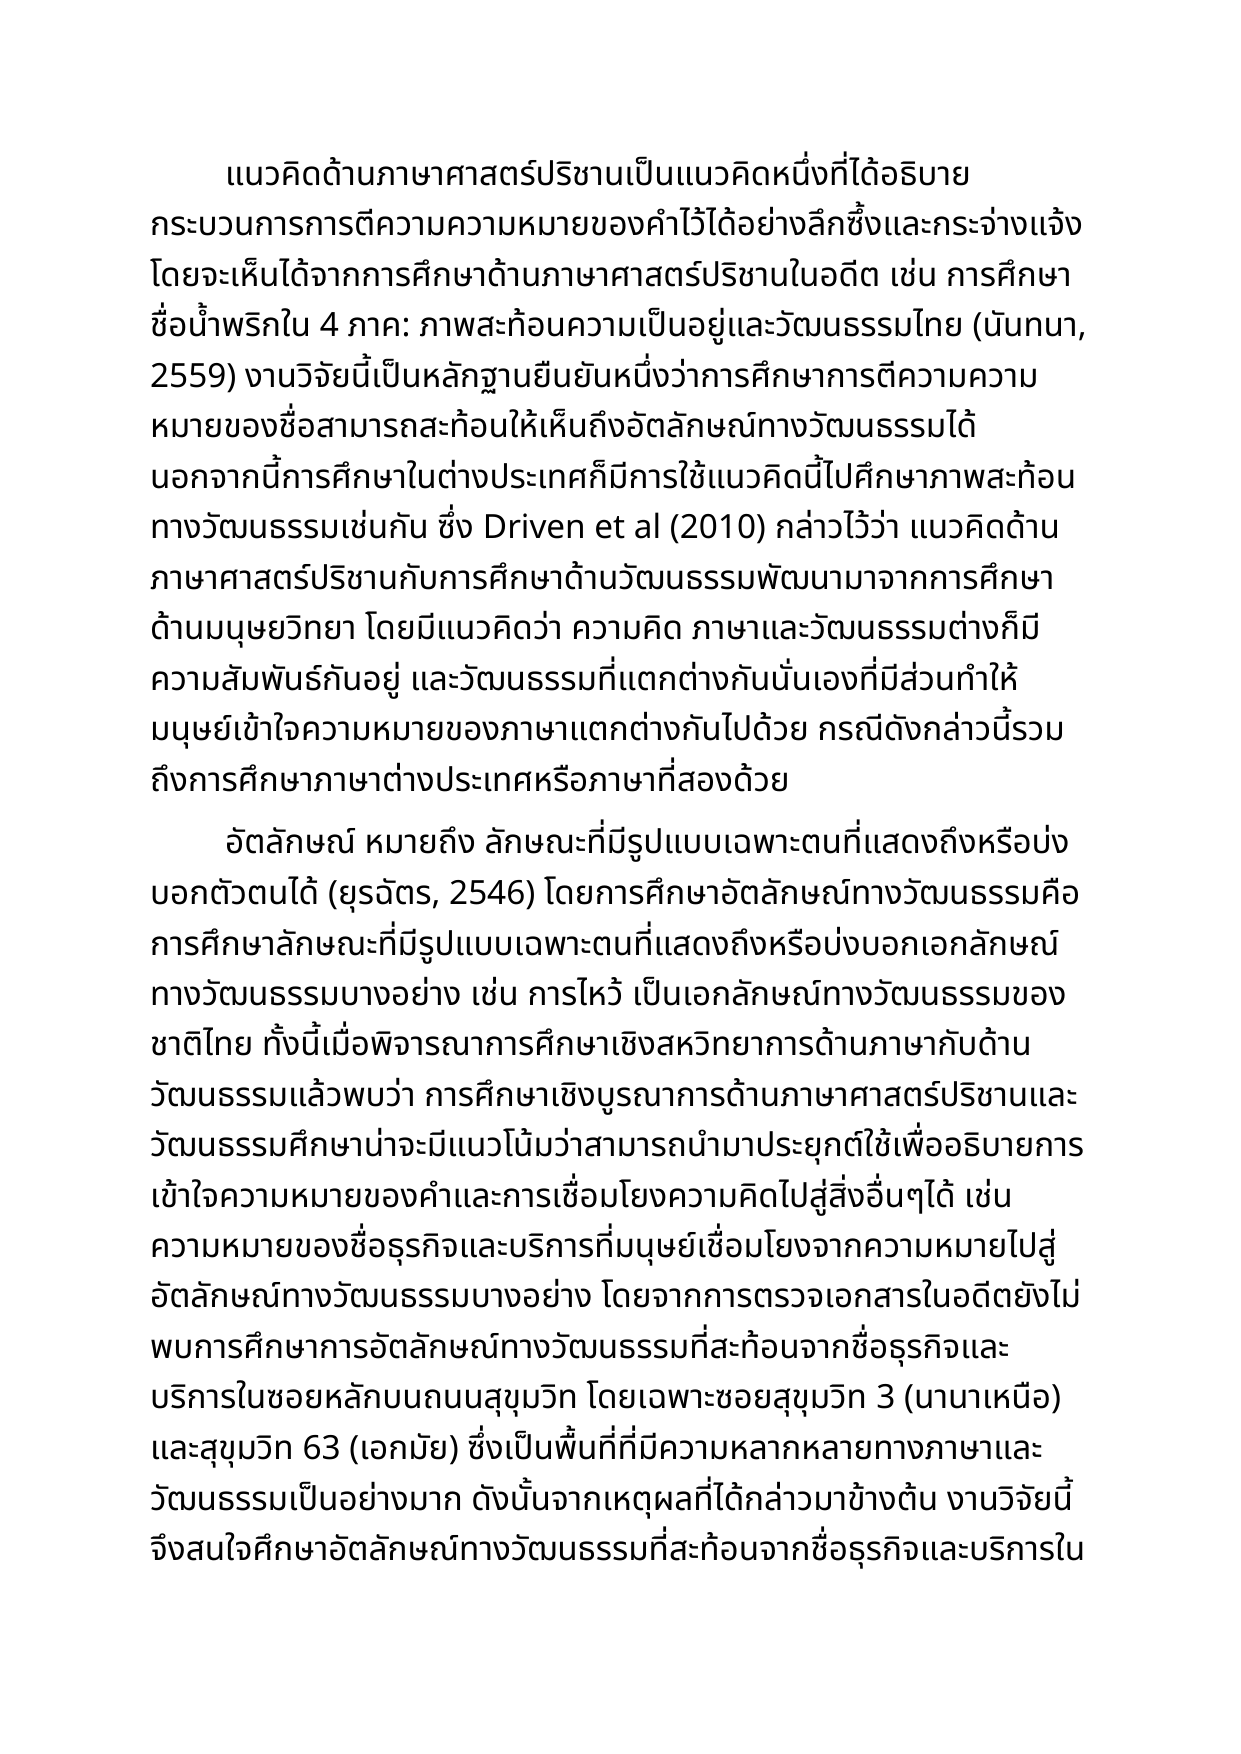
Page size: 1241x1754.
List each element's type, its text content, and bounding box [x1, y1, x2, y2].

text แนวคิดด้านภาษาศาสตร์ปริชานเป็นแนวคิดหนึ่งที่ได้อธิบายกระบวนการการตีความความหมายของคำไว้ได้อย่างลึกซึ้งและกระจ่างแจ้ง โดยจะเห็นได้จากการศึกษาด้านภาษาศาสตร์ปริชานในอดีต เช่น การศึกษาชื่อน้ำพริกใน 4 ภาค: ภาพสะท้อนความเป็นอยู่และวัฒนธรรมไทย (นันทนา, 2559) งานวิจัยนี้เป็นหลักฐานยืนยันหนึ่งว่าการศึกษาการตีความความหมายของชื่อสามารถสะท้อนให้เห็นถึงอัตลักษณ์ทางวัฒนธรรมได้ นอกจากนี้การศึกษาในต่างประเทศก็มีการใช้แนวคิดนี้ไปศึกษาภาพสะท้อนทางวัฒนธรรมเช่นกัน ซึ่ง Driven et al (2010) กล่าวไว้ว่า แนวคิดด้านภาษาศาสตร์ปริชานกับการศึกษาด้านวัฒนธรรมพัฒนามาจากการศึกษาด้านมนุษยวิทยา โดยมีแนวคิดว่า ความคิด ภาษาและวัฒนธรรมต่างก็มีความสัมพันธ์กันอยู่ และวัฒนธรรมที่แตกต่างกันนั่นเองที่มีส่วนทำให้มนุษย์เข้าใจความหมายของภาษาแตกต่างกันไปด้วย กรณีดังกล่าวนี้รวมถึงการศึกษาภาษาต่างประเทศหรือภาษาที่สองด้วย [150, 150, 1090, 806]
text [150, 818, 1090, 1575]
